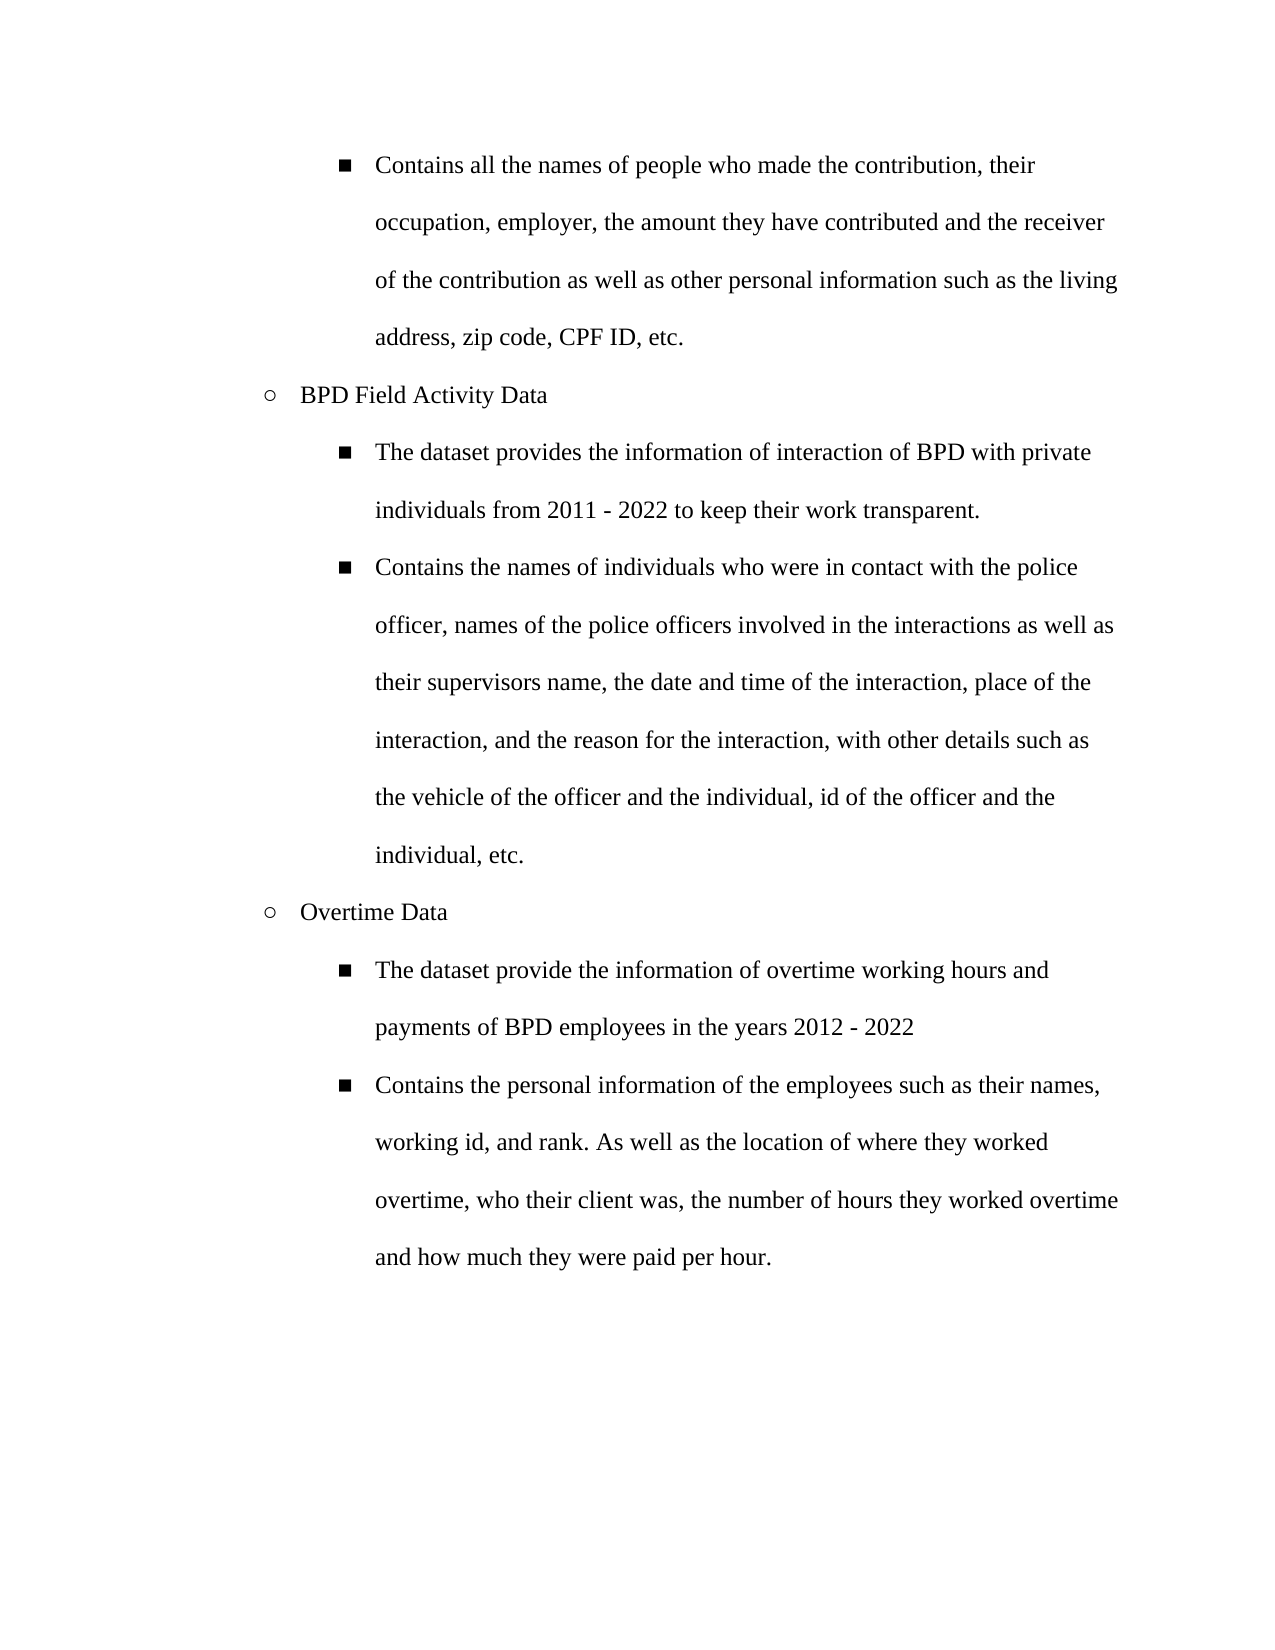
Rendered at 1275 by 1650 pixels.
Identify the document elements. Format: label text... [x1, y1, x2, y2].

list BPD Field Activity Data [262, 380, 1125, 409]
list The dataset provide the information of overtime working hours and payments of BPD employees in the years 2012 - 2022 [337, 955, 1125, 1041]
list Contains all the names of people who made the contribution, their occupation, employer, the amount they have contributed and the receiver of the contribution as well as other personal information such as the living address, zip code, CPF ID, etc. [337, 150, 1125, 351]
list The dataset provides the information of interaction of BPD with private individuals from 2011 - 2022 to keep their work transparent. [337, 437, 1125, 524]
list Contains the personal information of the employees such as their names, working id, and rank. As well as the location of where they worked overtime, who their client was, the number of hours they worked overtime and how much they were paid per hour. [337, 1070, 1125, 1271]
list Overtime Data [262, 897, 1125, 926]
list Contains the names of individuals who were in contact with the police officer, names of the police officers involved in the interactions as well as their supervisors name, the date and time of the interaction, place of the interaction, and the reason for the interaction, with other details such as the vehicle of the officer and the individual, id of the officer and the individual, etc. [337, 552, 1125, 869]
